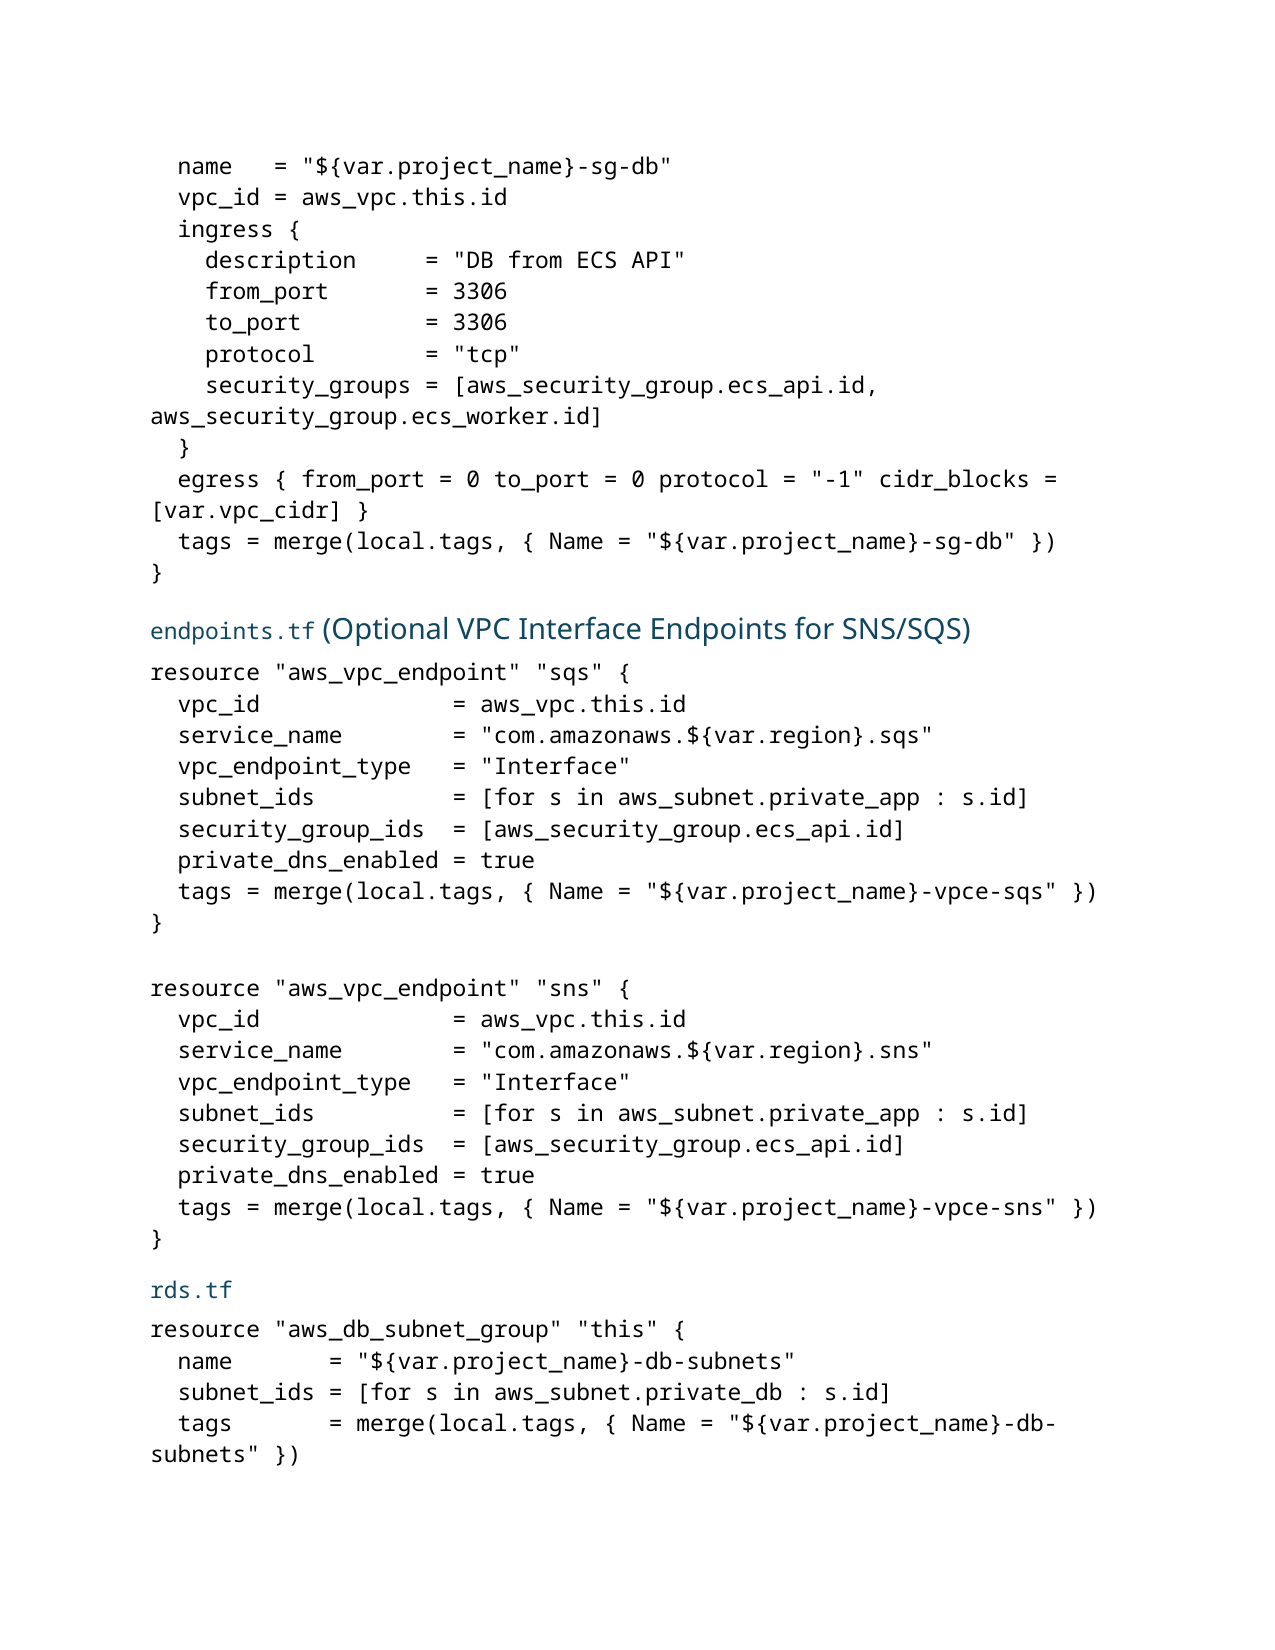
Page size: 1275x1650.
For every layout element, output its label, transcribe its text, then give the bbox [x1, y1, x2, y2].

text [150, 1313, 1125, 1469]
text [150, 150, 1125, 587]
subtitle rds.tf [150, 1274, 1125, 1305]
text resource "aws_vpc_endpoint" "sqs" { vpc_id = aws_vpc.this.id service_name = "com.amazonaws.${var.region}.sqs" vpc_endpoint_type = "Interface" subnet_ids = [for s in aws_subnet.private_app : s.id] security_group_ids = [aws_security_group.ecs_api.id] private_dns_enabled = true tags = merge(local.tags, { Name = "${var.project_name}-vpce-sqs" }) } resource "aws_vpc_endpoint" "sns" { vpc_id = aws_vpc.this.id service_name = "com.amazonaws.${var.region}.sns" vpc_endpoint_type = "Interface" subnet_ids = [for s in aws_subnet.private_app : s.id] security_group_ids = [aws_security_group.ecs_api.id] private_dns_enabled = true tags = merge(local.tags, { Name = "${var.project_name}-vpce-sns" }) } [150, 656, 1125, 1253]
subtitle endpoints.tf (Optional VPC Interface Endpoints for SNS/SQS) [150, 608, 1125, 648]
